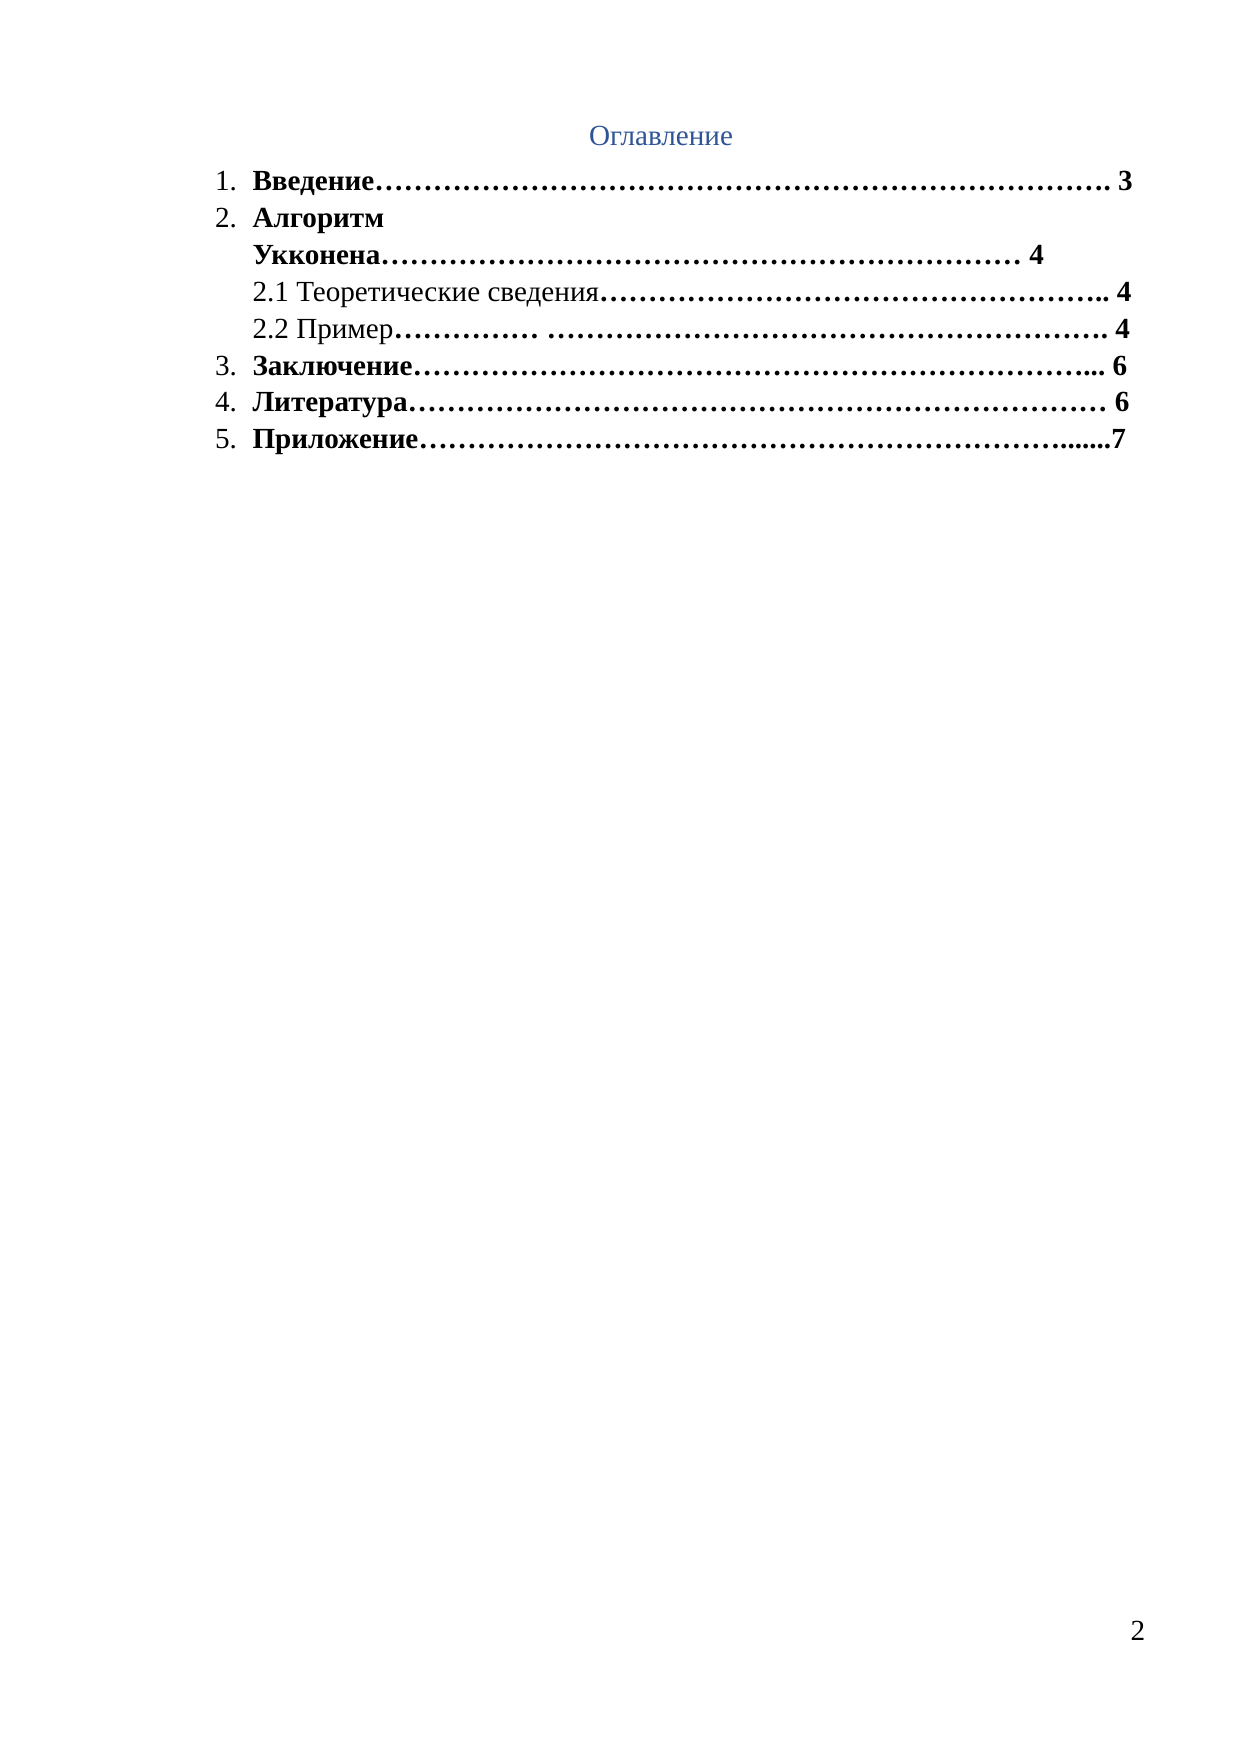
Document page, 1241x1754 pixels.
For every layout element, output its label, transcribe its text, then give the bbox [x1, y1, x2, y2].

list Заключение……………………………………………………………... 6 [215, 348, 1145, 381]
subtitle Оглавление [177, 118, 1145, 152]
list Введение…………………………………………………………………. 3 [215, 163, 1145, 197]
list Алгоритм Укконена………………………………………………………… 4 [215, 200, 1145, 271]
list Пример…………… …………………………………………………. 4 [252, 311, 1145, 344]
list Литература……………………………………………………………… 6 [215, 384, 1145, 418]
list Теоретические сведения…………………………………………….. 4 [252, 274, 1145, 307]
list Приложение………………………………………………………….......7 [215, 421, 1145, 455]
